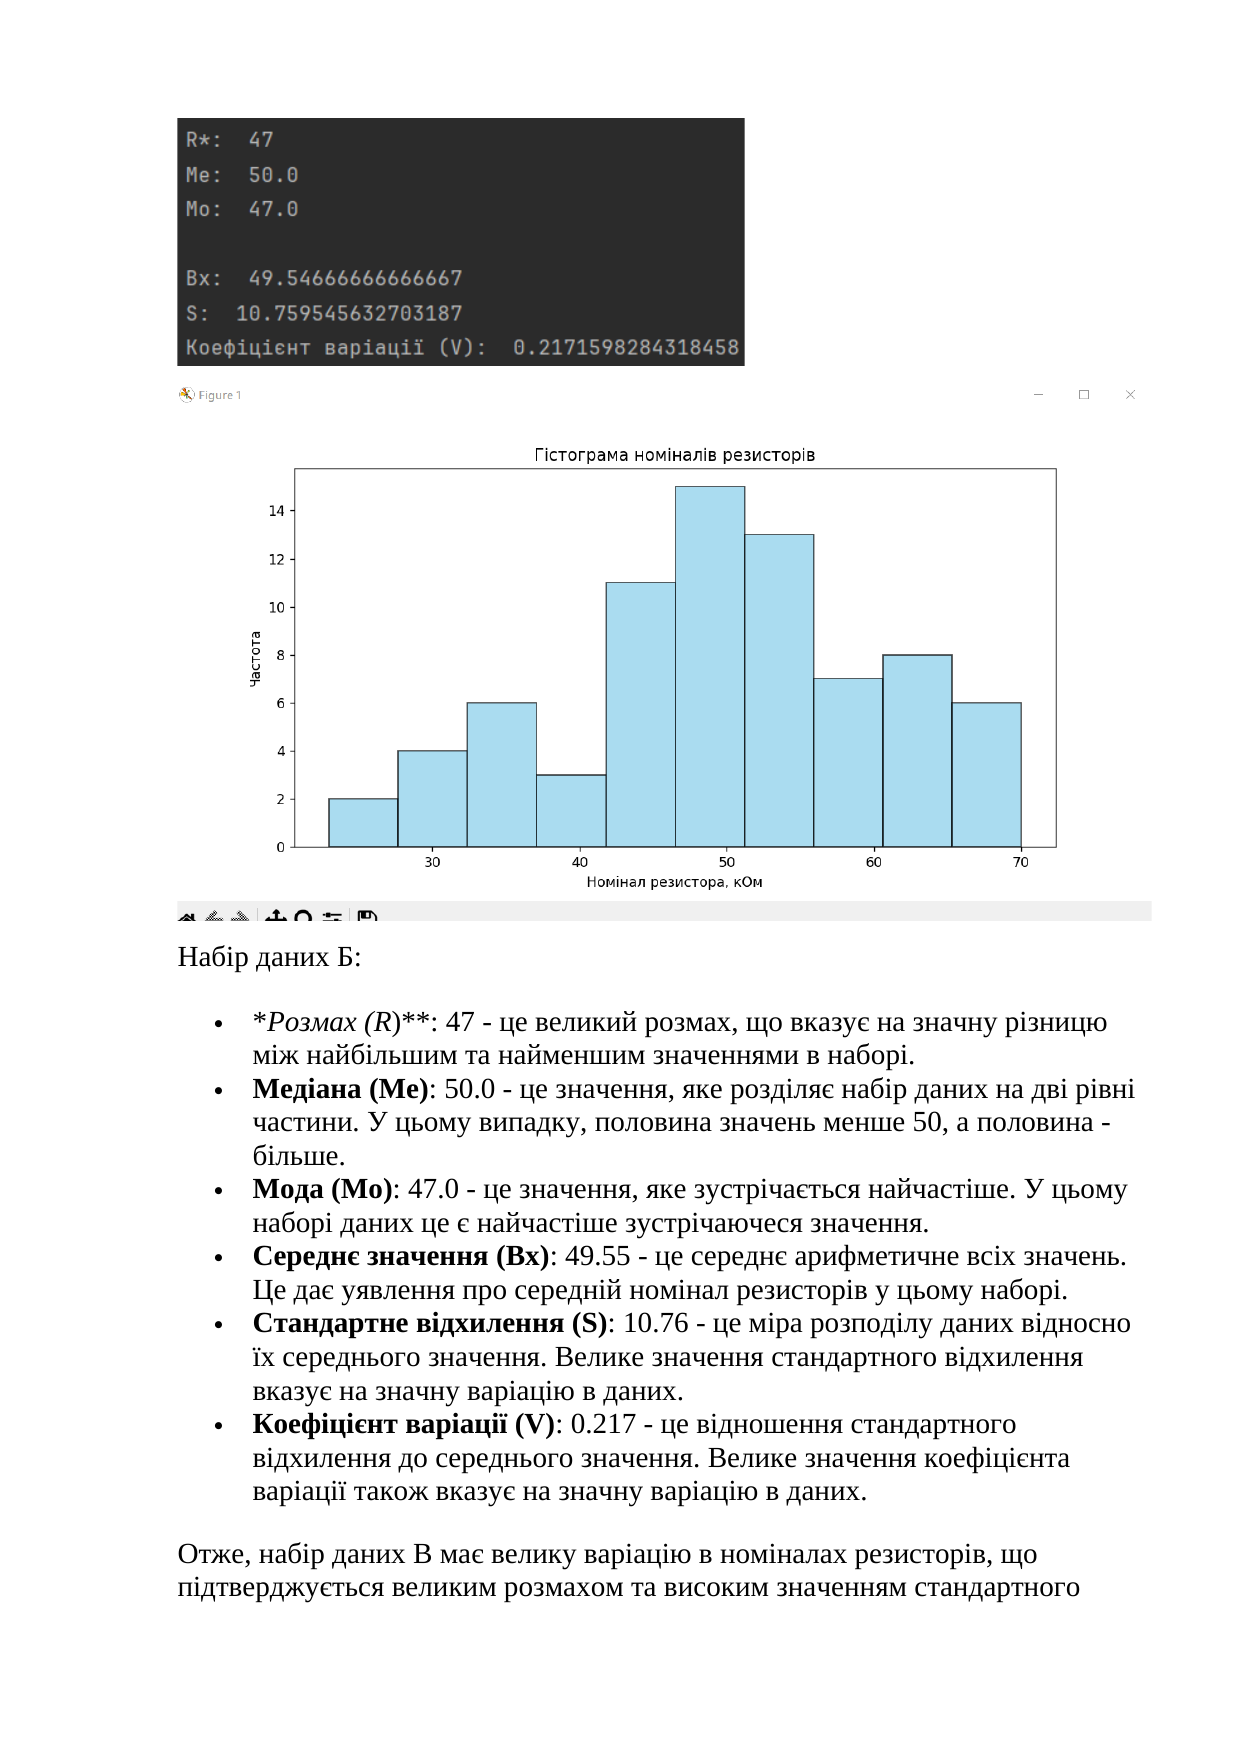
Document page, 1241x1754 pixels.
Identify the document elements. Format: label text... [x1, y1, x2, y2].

list Медіана (Me): 50.0 - це значення, яке розділяє набір даних на дві рівні частини. У цьому випадку, половина значень менше 50, а половина - більше. [215, 1071, 1152, 1171]
list *Розмах (R)**: 47 - це великий розмах, що вказує на значну різницю між найбільшим та найменшим значеннями в наборі. [215, 1004, 1152, 1071]
subtitle Набір даних Б: [177, 939, 1152, 973]
picture [177, 384, 1152, 921]
picture [177, 118, 745, 366]
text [177, 1536, 1152, 1603]
list Коефіцієнт варіації (V): 0.217 - це відношення стандартного відхилення до середнього значення. Велике значення коефіцієнта варіації також вказує на значну варіацію в даних. [215, 1406, 1152, 1507]
list Середнє значення (Bx): 49.55 - це середнє арифметичне всіх значень. Це дає уявлення про середній номінал резисторів у цьому наборі. [215, 1238, 1152, 1306]
list Мода (Mo): 47.0 - це значення, яке зустрічається найчастіше. У цьому наборі даних це є найчастіше зустрічаючеся значення. [215, 1171, 1152, 1238]
list Стандартне відхилення (S): 10.76 - це міра розподілу даних відносно їх середнього значення. Велике значення стандартного відхилення вказує на значну варіацію в даних. [215, 1306, 1152, 1406]
